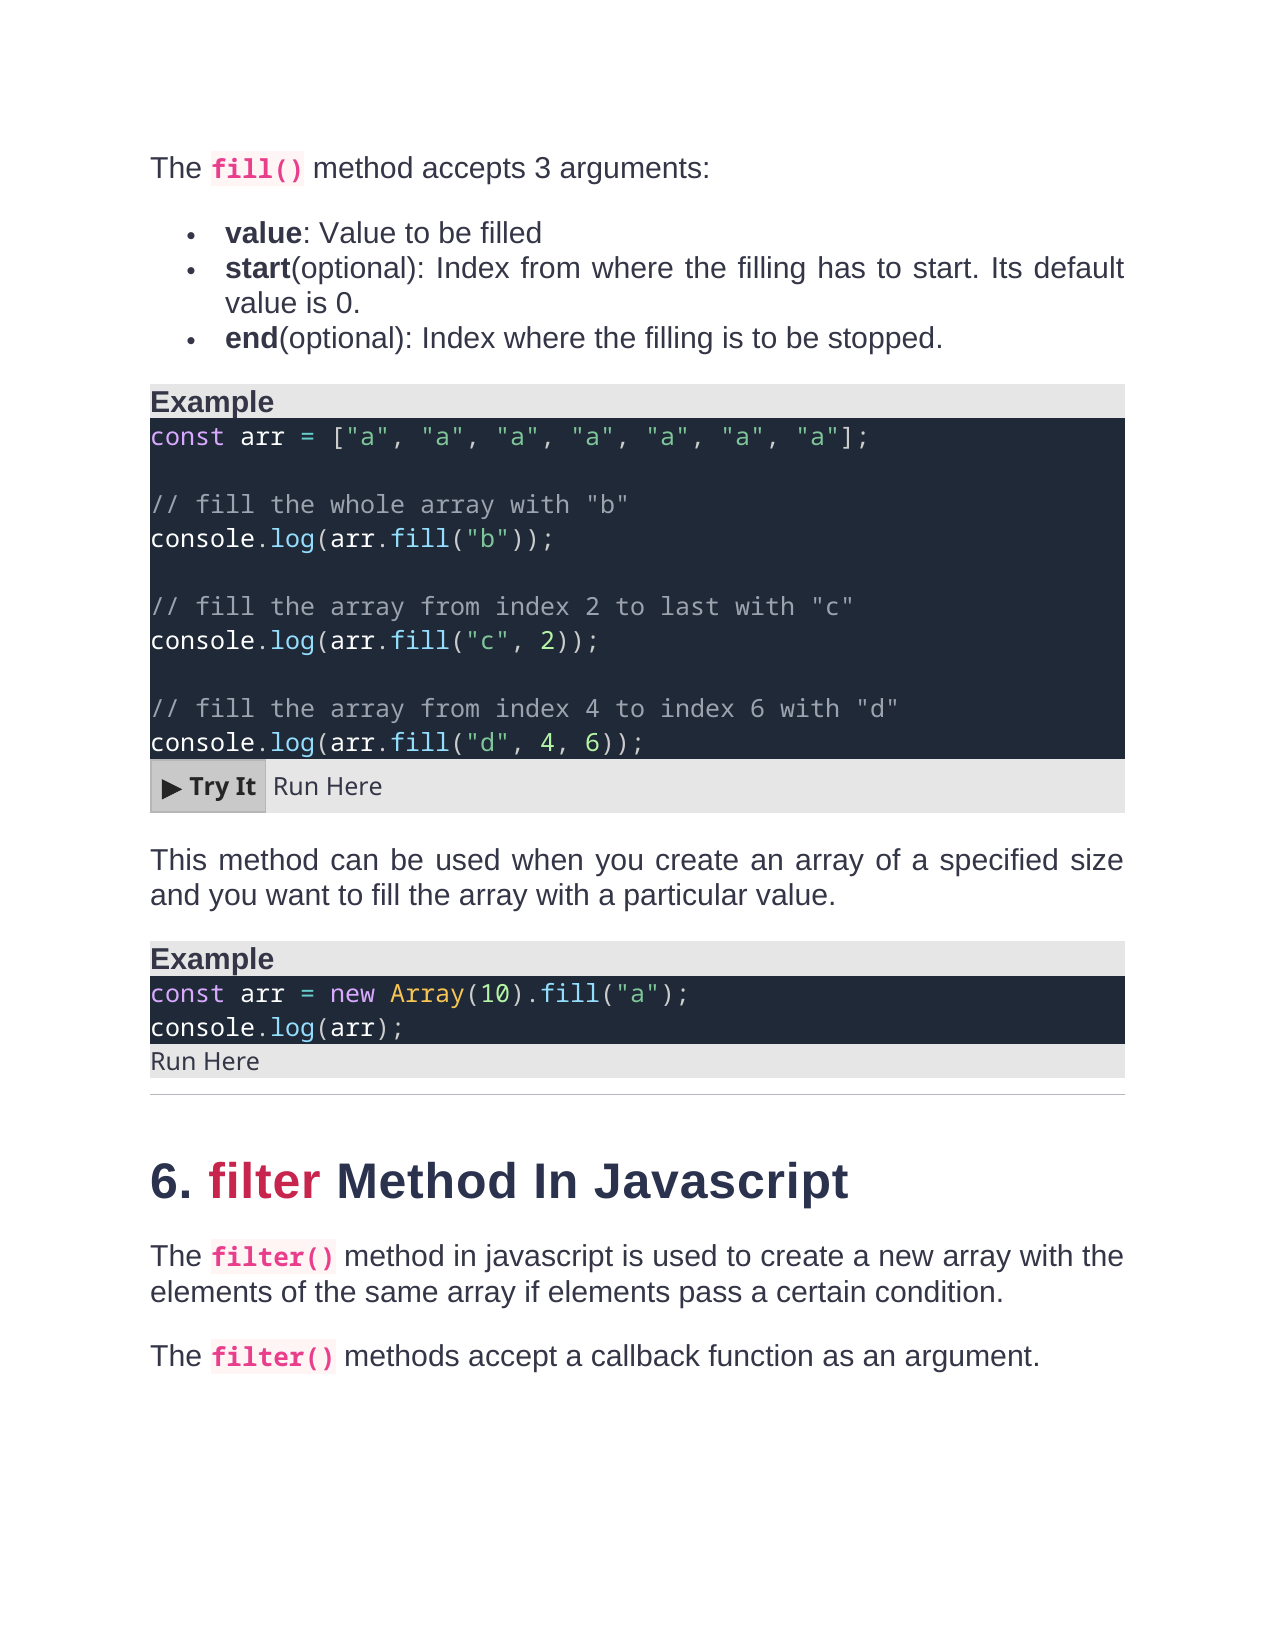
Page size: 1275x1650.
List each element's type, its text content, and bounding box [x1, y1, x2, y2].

text // fill the whole array with "b" [150, 487, 1125, 521]
text console.log(arr.fill("b")); [150, 521, 1125, 555]
list end(optional): Index where the filling is to be stopped. [187, 320, 1125, 354]
text The filter() method in javascript is used to create a new array with the elements of the same array if elements pass a certain condition. [150, 1238, 1125, 1309]
text Run Here [150, 1044, 1125, 1078]
text Example [150, 941, 1125, 976]
text This method can be used when you create an array of a specified size and you want to fill the array with a particular value. [150, 842, 1125, 912]
text // fill the array from index 2 to last with "c" [150, 589, 1125, 623]
text console.log(arr.fill("c", 2)); [150, 623, 1125, 657]
text console.log(arr.fill("d", 4, 6)); [150, 725, 1125, 759]
text ▶ Try It Run Here [266, 759, 1125, 813]
text 6. filter Method In Javascript [150, 1152, 1125, 1209]
text const arr = new Array(10).fill("a"); [150, 976, 1125, 1010]
text The filter() methods accept a callback function as an argument. [150, 1338, 1125, 1374]
text The fill() method accepts 3 arguments: [150, 150, 1125, 186]
text const arr = ["a", "a", "a", "a", "a", "a", "a"]; [150, 418, 1125, 452]
text // fill the array from index 4 to index 6 with "d" [150, 691, 1125, 725]
list start(optional): Index from where the filling has to start. Its default value is 0. [187, 250, 1125, 320]
text console.log(arr); [150, 1010, 1125, 1044]
list value: Value to be filled [187, 215, 1125, 250]
text Example [150, 384, 1125, 418]
